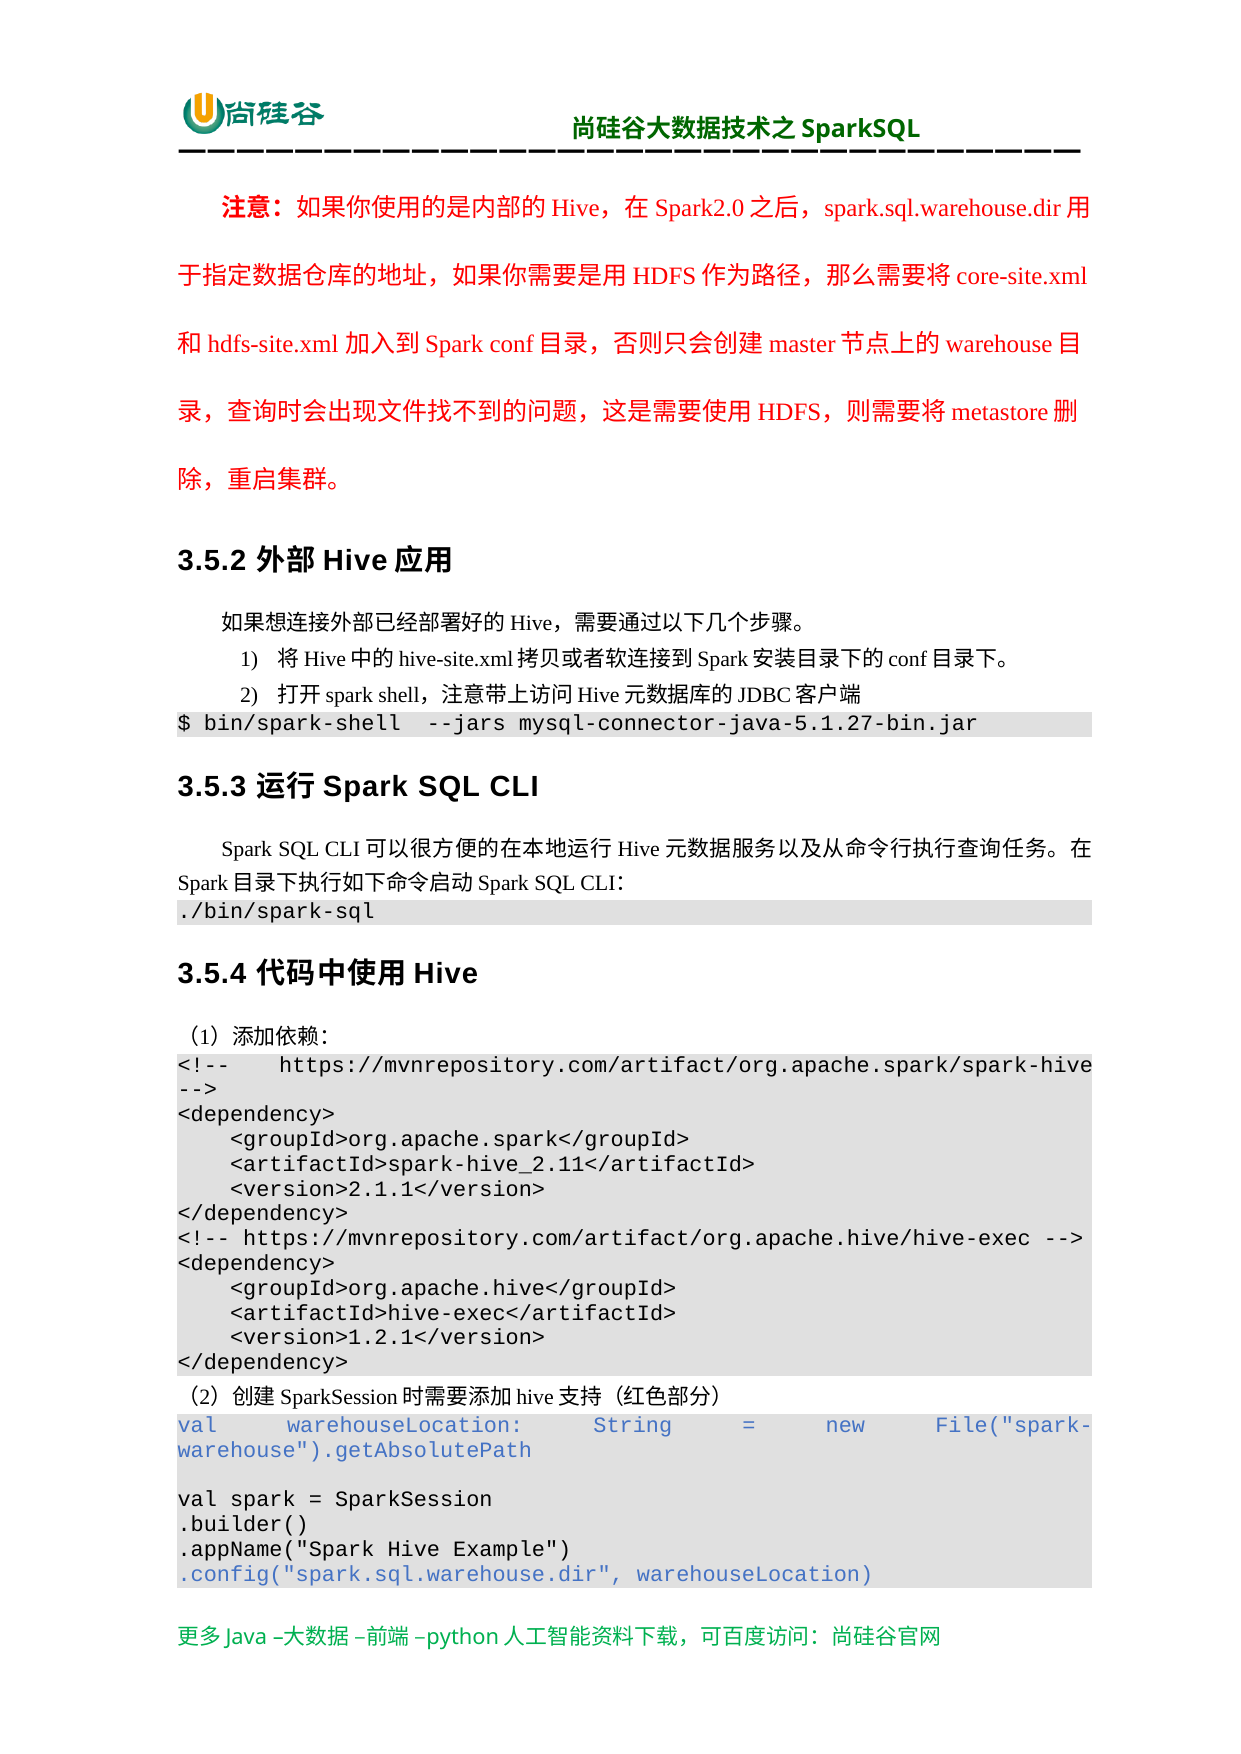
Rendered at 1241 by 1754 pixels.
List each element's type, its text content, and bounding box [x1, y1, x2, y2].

text val warehouseLocation: String = new File("spark-warehouse").getAbsolutePath [177, 1414, 1092, 1464]
subtitle 3.5.2 外部Hive应用 [177, 524, 1092, 592]
text <groupId>org.apache.hive</groupId> [177, 1277, 1092, 1302]
text $ bin/spark-shell --jars mysql-connector-java-5.1.27-bin.jar [177, 712, 1092, 737]
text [177, 1488, 1092, 1588]
text <dependency> [177, 1252, 1092, 1277]
text </dependency> [177, 1202, 1092, 1227]
text <artifactId>spark-hive_2.11</artifactId> [177, 1153, 1092, 1178]
text 如果想连接外部已经部署好的Hive，需要通过以下几个步骤。 [177, 604, 1092, 638]
text <artifactId>hive-exec</artifactId> [177, 1302, 1092, 1326]
text <groupId>org.apache.spark</groupId> [177, 1128, 1092, 1153]
list 打开spark shell，注意带上访问Hive元数据库的JDBC客户端 [240, 676, 1092, 710]
text （2）创建SparkSession时需要添加hive支持（红色部分） [177, 1378, 1092, 1412]
text </dependency> [177, 1351, 1092, 1376]
subtitle 3.5.3 运行Spark SQL CLI [177, 749, 1092, 817]
text <!-- https://mvnrepository.com/artifact/org.apache.hive/hive-exec --> [177, 1227, 1092, 1252]
text （1）添加依赖： [177, 1018, 1092, 1052]
text <version>1.2.1</version> [177, 1326, 1092, 1351]
subtitle 3.5.4 代码中使用Hive [177, 937, 1092, 1005]
text <!-- https://mvnrepository.com/artifact/org.apache.spark/spark-hive --> [177, 1054, 1092, 1103]
list 将Hive中的hive-site.xml拷贝或者软连接到Spark安装目录下的conf目录下。 [240, 640, 1092, 674]
text <version>2.1.1</version> [177, 1178, 1092, 1202]
text 注意：如果你使用的是内部的Hive，在Spark2.0之后，spark.sql.warehouse.dir用于指定数据仓库的地址，如果你需要是用HDFS作为路径，那么需要将core-site.xml和hdfs-site.xml 加入到Spark conf目录，否则只会创建master节点上的warehouse目录，查询时会出现文件找不到的问题，这是需要使用HDFS，则需要将metastore删除，重启集群。 [177, 172, 1092, 511]
picture [177, 88, 328, 138]
text ./bin/spark-sql [177, 900, 1092, 925]
text Spark SQL CLI可以很方便的在本地运行Hive元数据服务以及从命令行执行查询任务。在Spark目录下执行如下命令启动Spark SQL CLI： [177, 830, 1092, 898]
text <dependency> [177, 1103, 1092, 1128]
